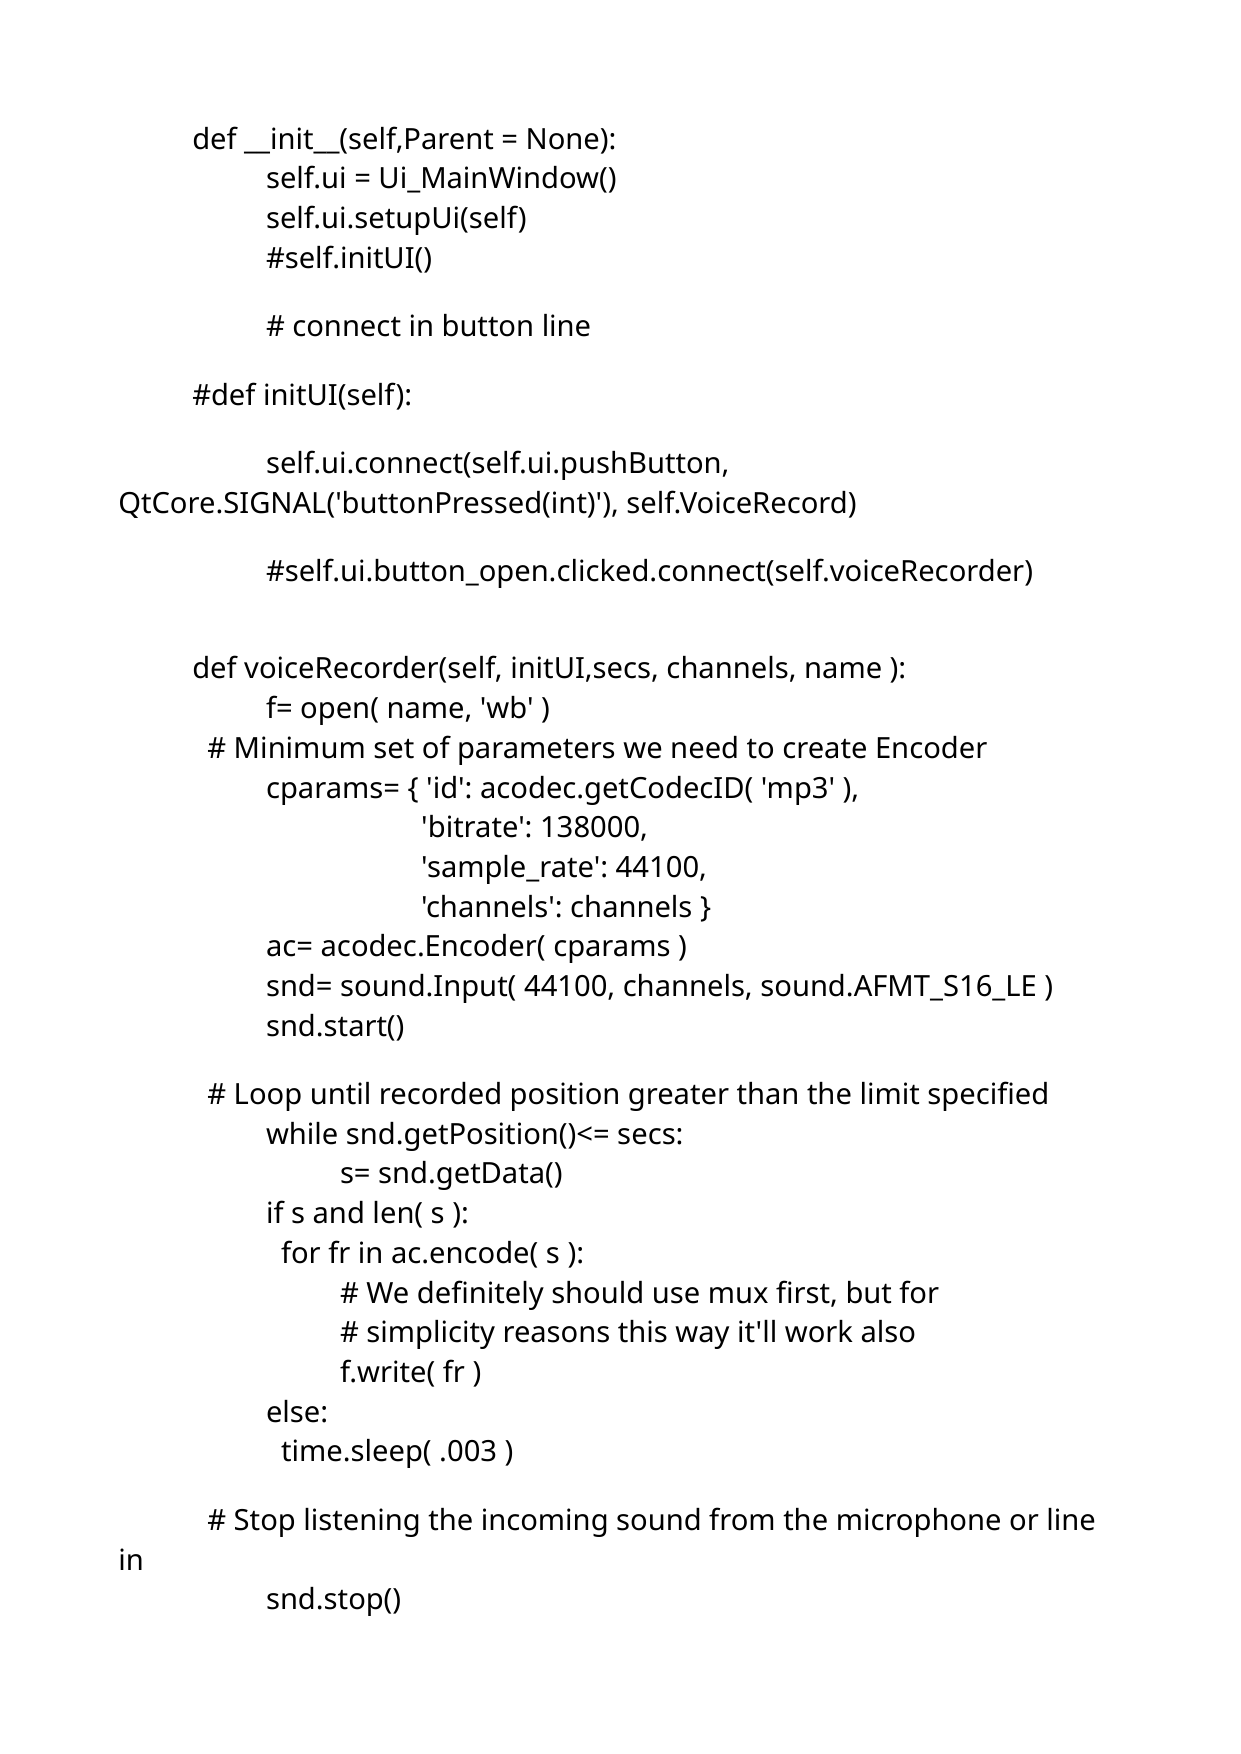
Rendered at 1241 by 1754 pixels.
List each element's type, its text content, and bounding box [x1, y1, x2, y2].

text for fr in ac.encode( s ): [118, 1232, 1122, 1272]
text 'channels': channels } [118, 886, 1122, 926]
text #self.initUI() [118, 237, 1122, 277]
text f= open( name, 'wb' ) [118, 687, 1122, 727]
text while snd.getPosition()<= secs: [118, 1113, 1122, 1153]
text 'bitrate': 138000, [118, 807, 1122, 846]
text snd.stop() [118, 1578, 1122, 1618]
text snd= sound.Input( 44100, channels, sound.AFMT_S16_LE ) [118, 965, 1122, 1005]
text if s and len( s ): [118, 1192, 1122, 1232]
text def voiceRecorder(self, initUI,secs, channels, name ): [118, 648, 1122, 687]
text # Stop listening the incoming sound from the microphone or line in [118, 1499, 1122, 1578]
text self.ui.setupUi(self) [118, 197, 1122, 237]
text # Loop until recorded position greater than the limit specified [118, 1073, 1122, 1113]
text ac= acodec.Encoder( cparams ) [118, 926, 1122, 965]
text self.ui.connect(self.ui.pushButton, QtCore.SIGNAL('buttonPressed(int)'), self.VoiceRecord) [118, 442, 1122, 522]
text s= snd.getData() [118, 1153, 1122, 1192]
text #def initUI(self): [118, 374, 1122, 414]
text self.ui = Ui_MainWindow() [118, 158, 1122, 197]
text #self.ui.button_open.clicked.connect(self.voiceRecorder) [118, 551, 1122, 590]
text # connect in button line [118, 306, 1122, 345]
text cparams= { 'id': acodec.getCodecID( 'mp3' ), [118, 767, 1122, 807]
text 'sample_rate': 44100, [118, 846, 1122, 886]
text def __init__(self,Parent = None): [118, 118, 1122, 158]
text snd.start() [118, 1005, 1122, 1045]
text f.write( fr ) [118, 1351, 1122, 1391]
text else: [118, 1391, 1122, 1431]
text # simplicity reasons this way it'll work also [118, 1312, 1122, 1351]
text time.sleep( .003 ) [118, 1431, 1122, 1470]
text # We definitely should use mux first, but for [118, 1272, 1122, 1312]
text # Minimum set of parameters we need to create Encoder [118, 727, 1122, 767]
